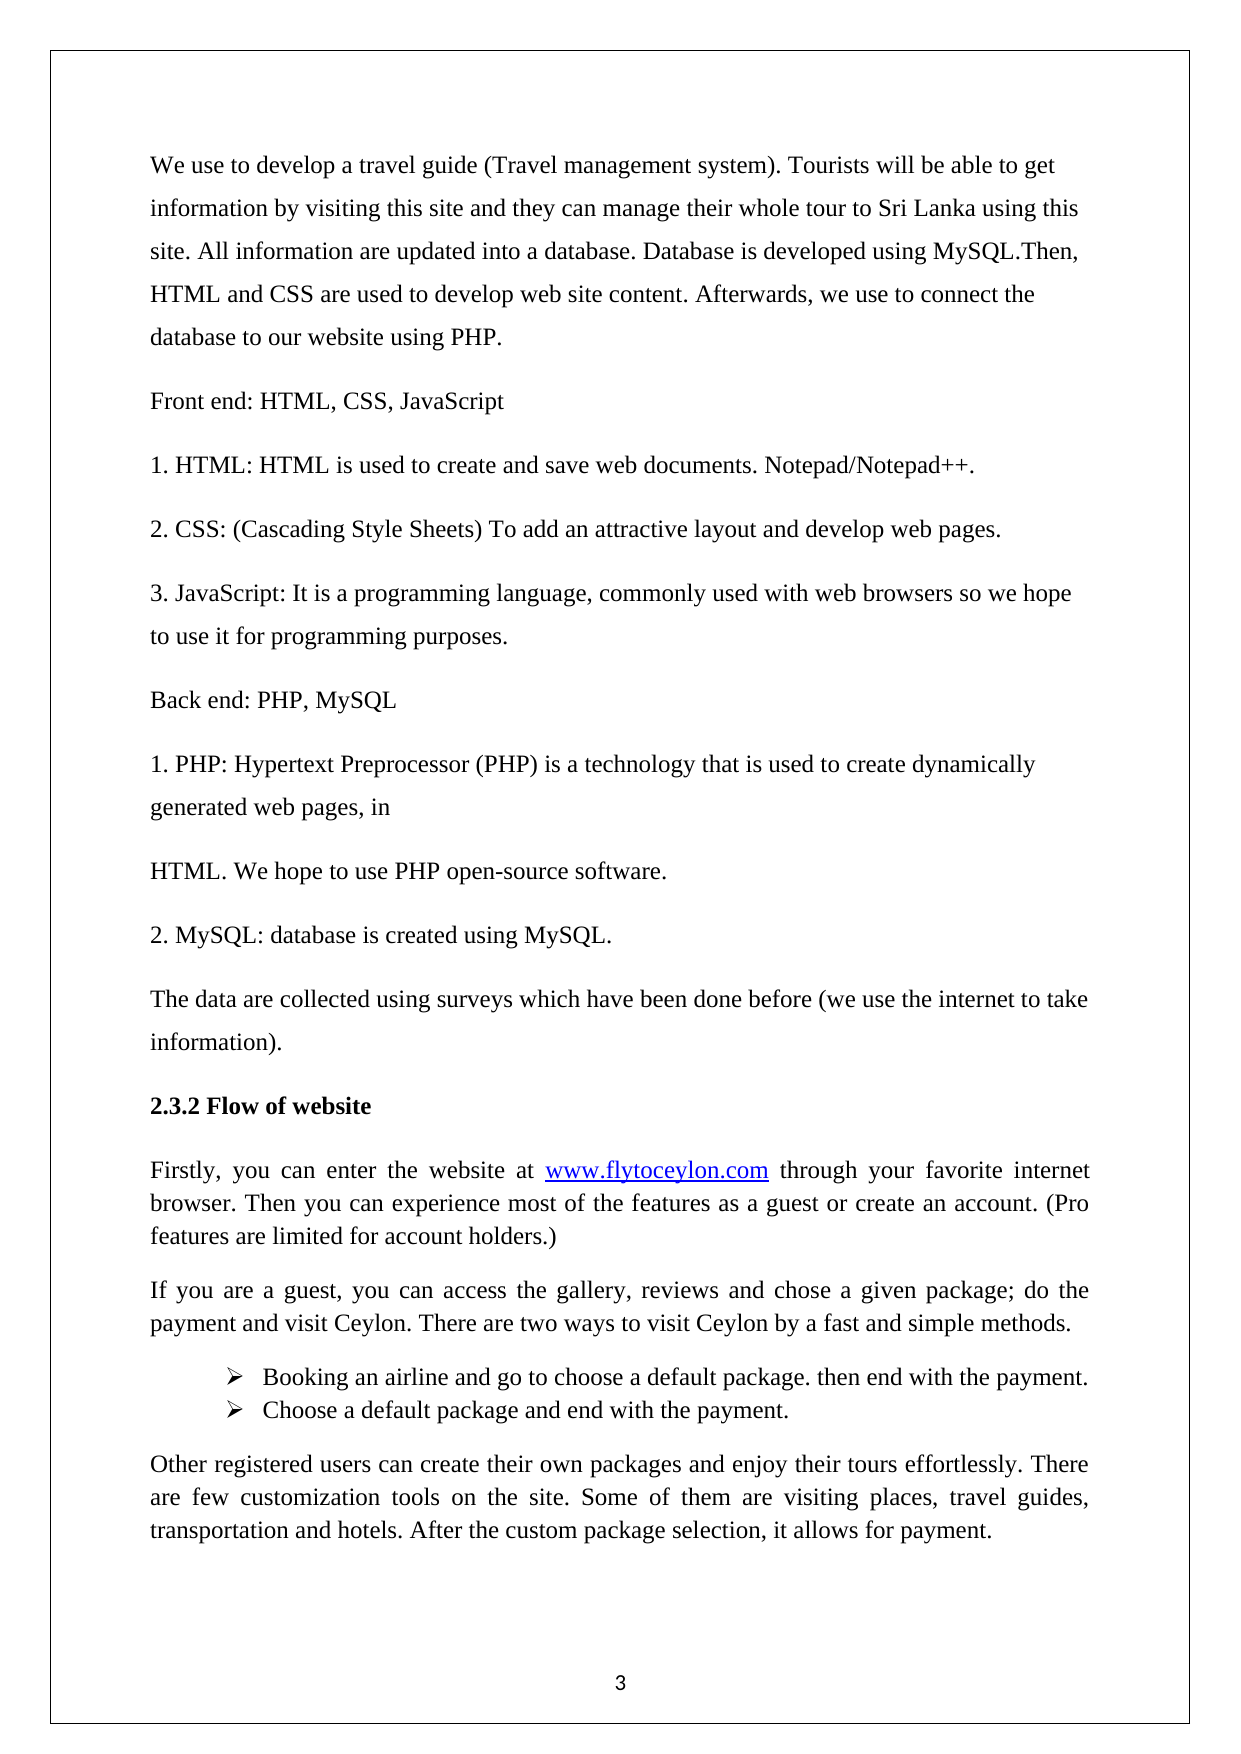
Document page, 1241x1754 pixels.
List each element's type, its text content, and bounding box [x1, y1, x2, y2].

text We use to develop a travel guide (Travel management system). Tourists will be able to get information by visiting this site and they can manage their whole tour to Sri Lanka using this site. All information are updated into a database. Database is developed using MySQL.Then, HTML and CSS are used to develop web site content. Afterwards, we use to connect the database to our website using PHP. [150, 150, 1090, 351]
list Choose a default package and end with the payment. [225, 1395, 1090, 1424]
text Back end: PHP, MySQL [150, 685, 1090, 714]
text HTML. We hope to use PHP open-source software. [150, 856, 1090, 885]
text Firstly, you can enter the website at www.flytoceylon.com through your favorite internet browser. Then you can experience most of the features as a guest or create an account. (Pro features are limited for account holders.) [150, 1155, 1090, 1250]
text Front end: HTML, CSS, JavaScript [150, 386, 1090, 415]
text 1. HTML: HTML is used to create and save web documents. Notepad/Notepad++. [150, 450, 1090, 479]
list Booking an airline and go to choose a default package. then end with the payment. [225, 1362, 1090, 1391]
text 2. MySQL: database is created using MySQL. [150, 920, 1090, 949]
text If you are a guest, you can access the gallery, reviews and chose a given package; do the payment and visit Ceylon. There are two ways to visit Ceylon by a fast and simple methods. [150, 1275, 1090, 1337]
text The data are collected using surveys which have been done before (we use the internet to take information). [150, 984, 1090, 1056]
text 3. JavaScript: It is a programming language, commonly used with web browsers so we hope to use it for programming purposes. [150, 578, 1090, 650]
text 2. CSS: (Cascading Style Sheets) To add an attractive layout and develop web pages. [150, 514, 1090, 543]
text 2.3.2 Flow of website [150, 1091, 1090, 1120]
text Other registered users can create their own packages and enjoy their tours effortlessly. There are few customization tools on the site. Some of them are visiting places, travel guides, transportation and hotels. After the custom package selection, it allows for payment. [150, 1449, 1090, 1544]
text 1. PHP: Hypertext Preprocessor (PHP) is a technology that is used to create dynamically generated web pages, in [150, 749, 1090, 821]
